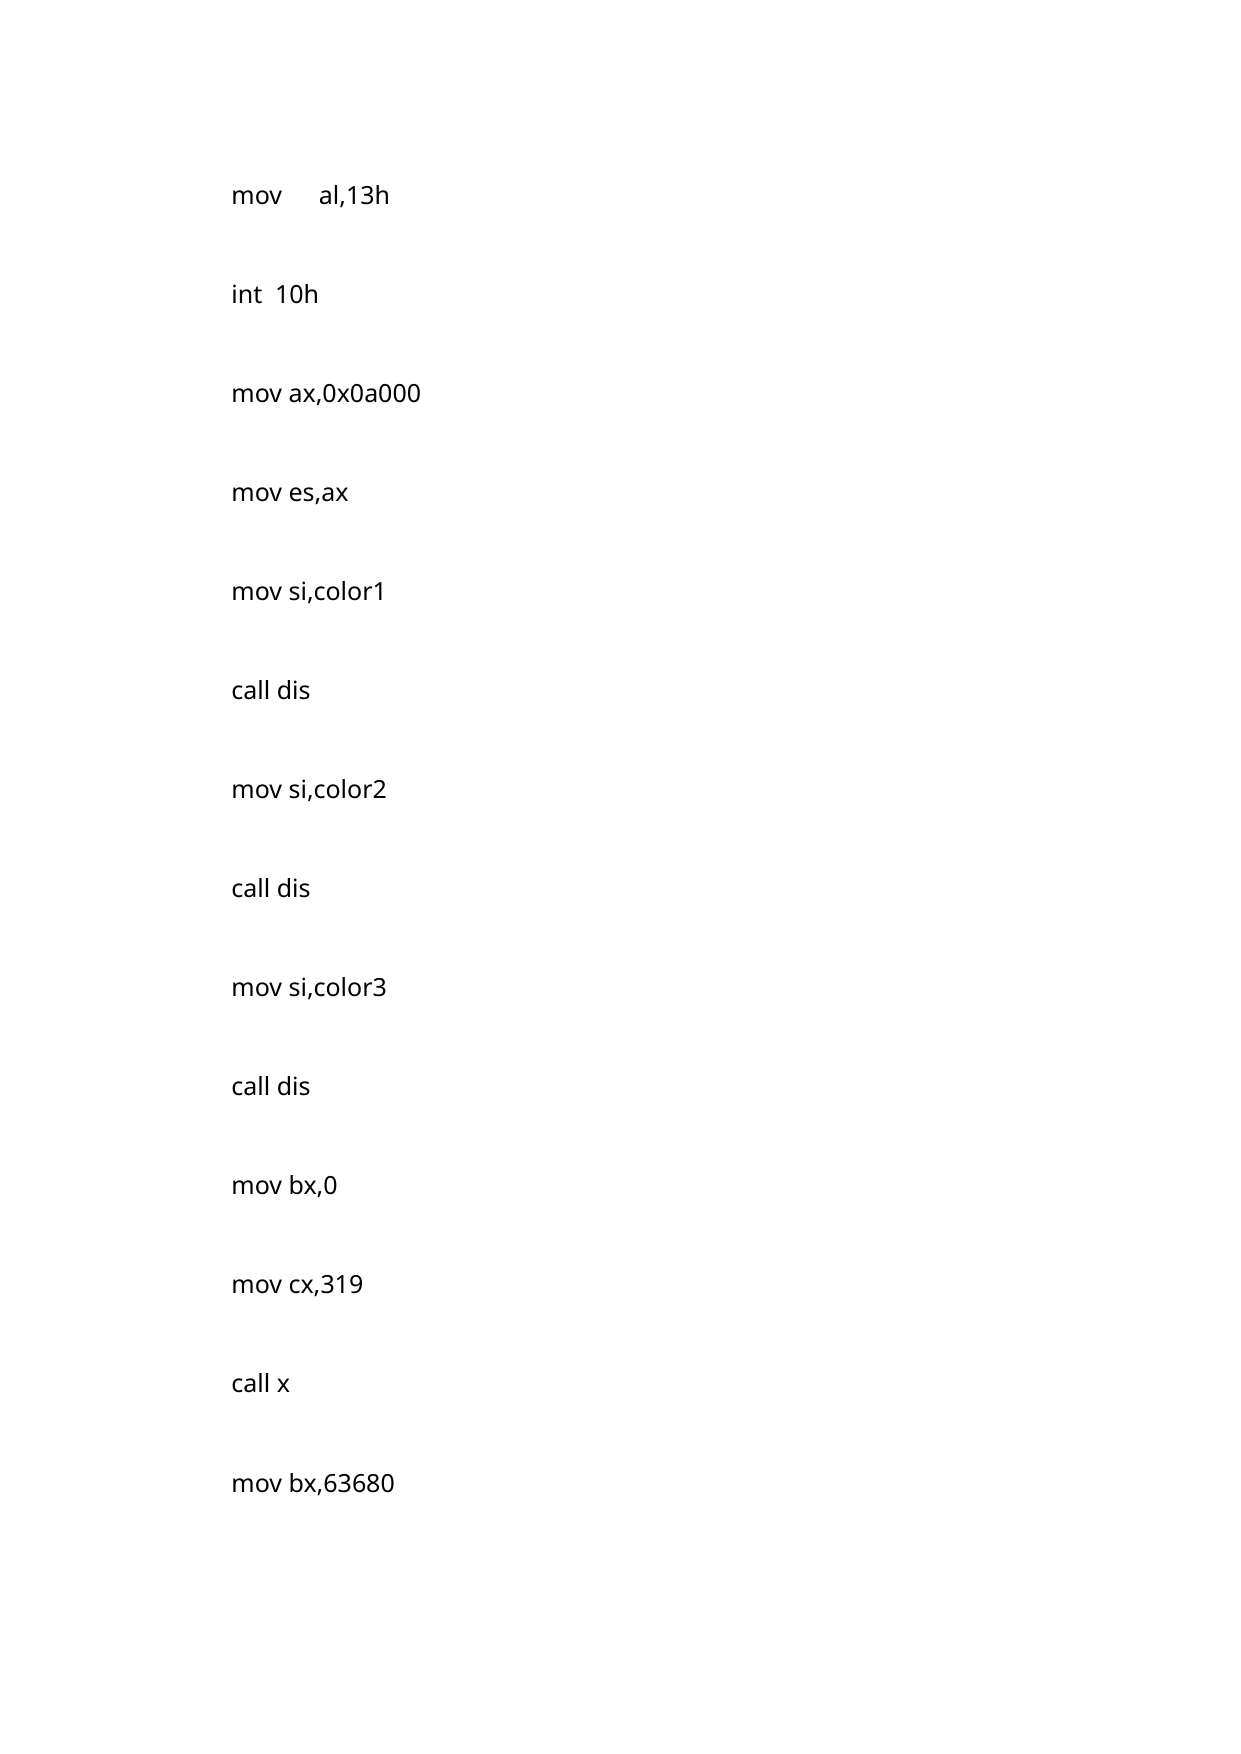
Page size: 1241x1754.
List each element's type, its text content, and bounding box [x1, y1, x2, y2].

text call x [187, 1351, 1053, 1416]
text mov bx,0 [187, 1153, 1053, 1218]
text mov bx,63680 [187, 1450, 1053, 1515]
text mov si,color1 [187, 558, 1053, 623]
text int 10h [187, 261, 1053, 326]
text call dis [187, 1053, 1053, 1118]
text mov si,color2 [187, 756, 1053, 821]
text call dis [187, 855, 1053, 920]
text call dis [187, 657, 1053, 722]
text mov cx,319 [187, 1252, 1053, 1317]
text mov si,color3 [187, 954, 1053, 1019]
text mov es,ax [187, 459, 1053, 524]
text mov ax,0x0a000 [187, 360, 1053, 425]
text mov al,13h [187, 162, 1053, 227]
